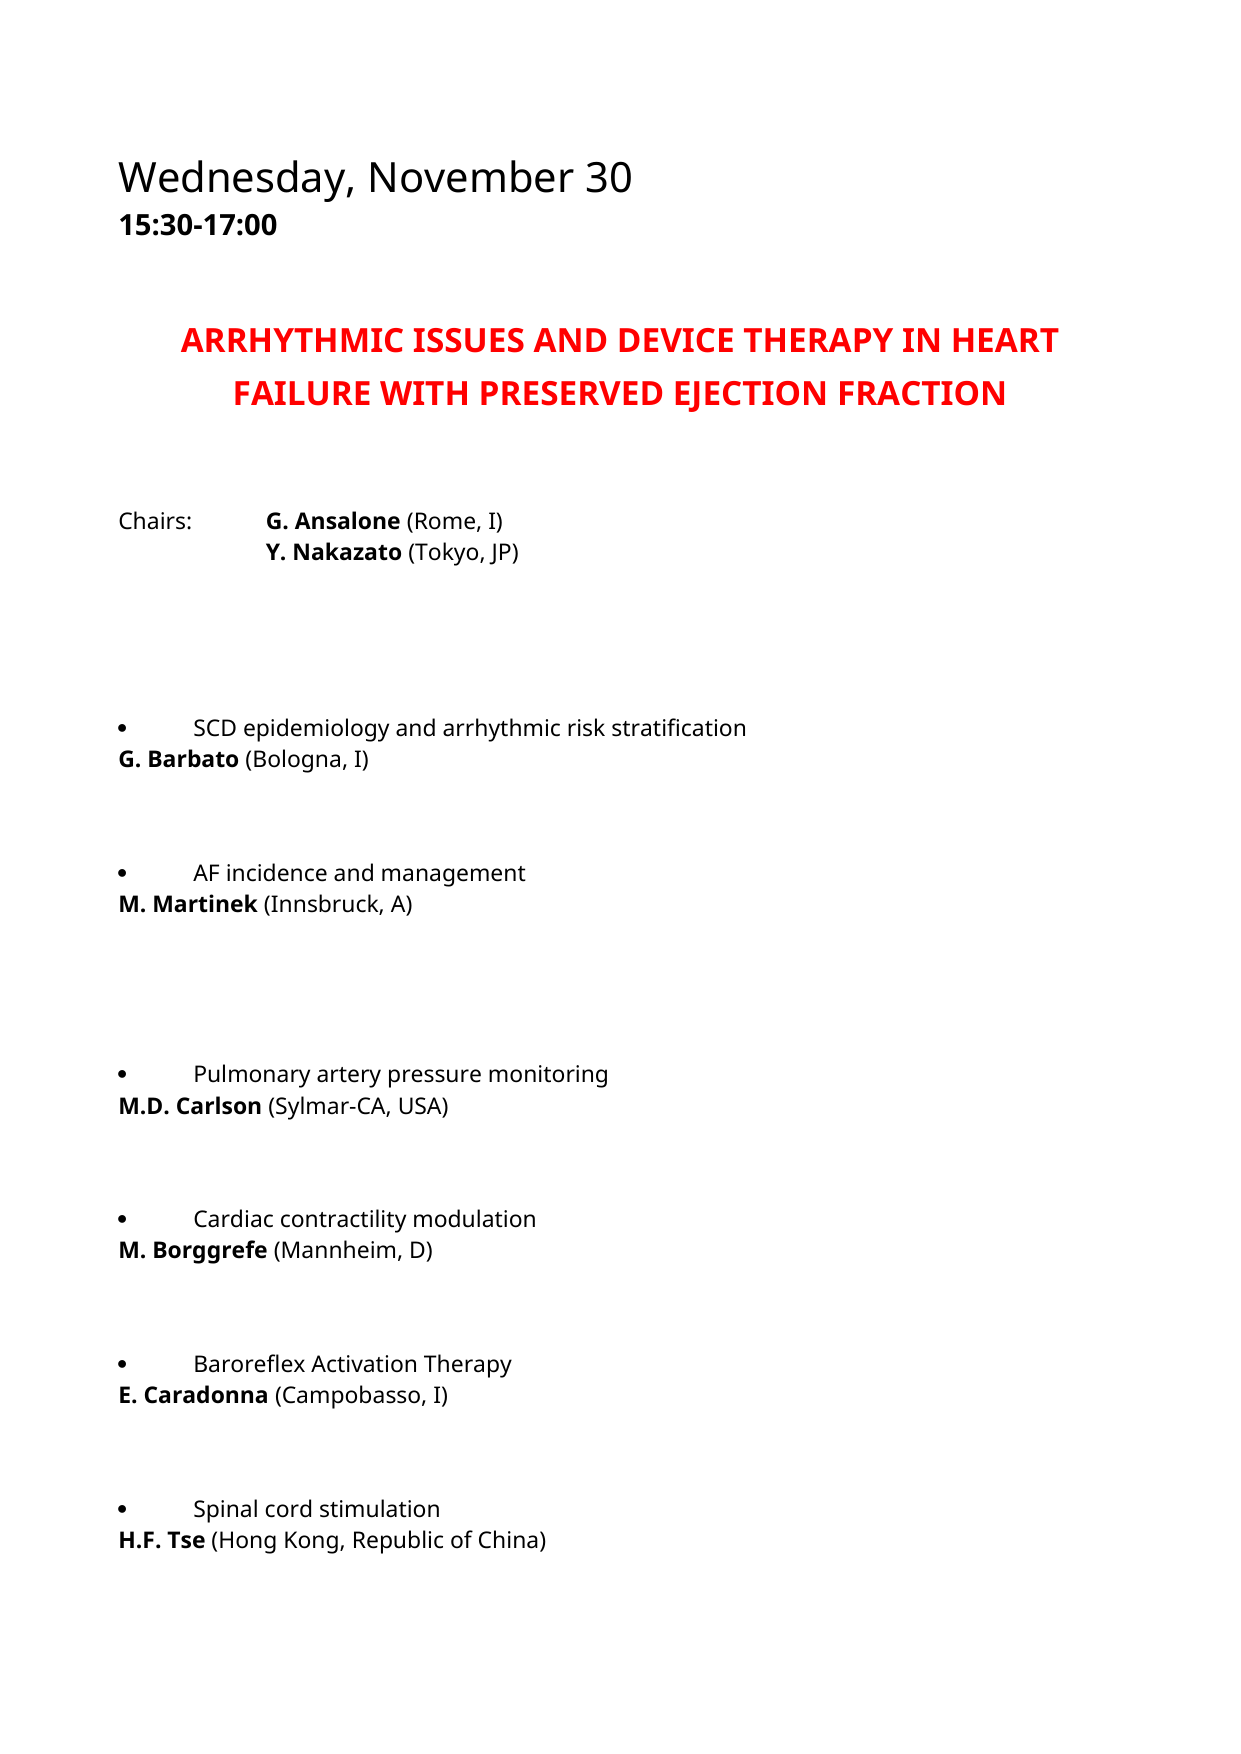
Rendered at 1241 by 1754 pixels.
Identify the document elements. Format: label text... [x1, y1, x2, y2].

text Chairs: G. Ansalone (Rome, I) [118, 505, 1122, 536]
text ARRHythmic issues and DEVICE therapy in heart failure with preserved ejection fraction [118, 317, 1122, 415]
list Cardiac contractility modulation [118, 1203, 1122, 1234]
text M.D. Carlson (Sylmar-CA, USA) [118, 1090, 1122, 1121]
text M. Martinek (Innsbruck, A) [118, 888, 1122, 919]
text Wednesday, November 30 [118, 148, 1122, 204]
list Pulmonary artery pressure monitoring [118, 1058, 1122, 1090]
text H.F. Tse (Hong Kong, Republic of China) [118, 1524, 1122, 1555]
list Spinal cord stimulation [118, 1493, 1122, 1524]
list SCD epidemiology and arrhythmic risk stratification [118, 712, 1122, 743]
list AF incidence and management [118, 857, 1122, 888]
list Baroreflex Activation Therapy [118, 1348, 1122, 1379]
text E. Caradonna (Campobasso, I) [118, 1379, 1122, 1411]
text Y. Nakazato (Tokyo, JP) [192, 536, 1122, 567]
text M. Borggrefe (Mannheim, D) [118, 1234, 1122, 1266]
text 15:30-17:00 [118, 204, 1122, 244]
text G. Barbato (Bologna, I) [118, 743, 1122, 774]
